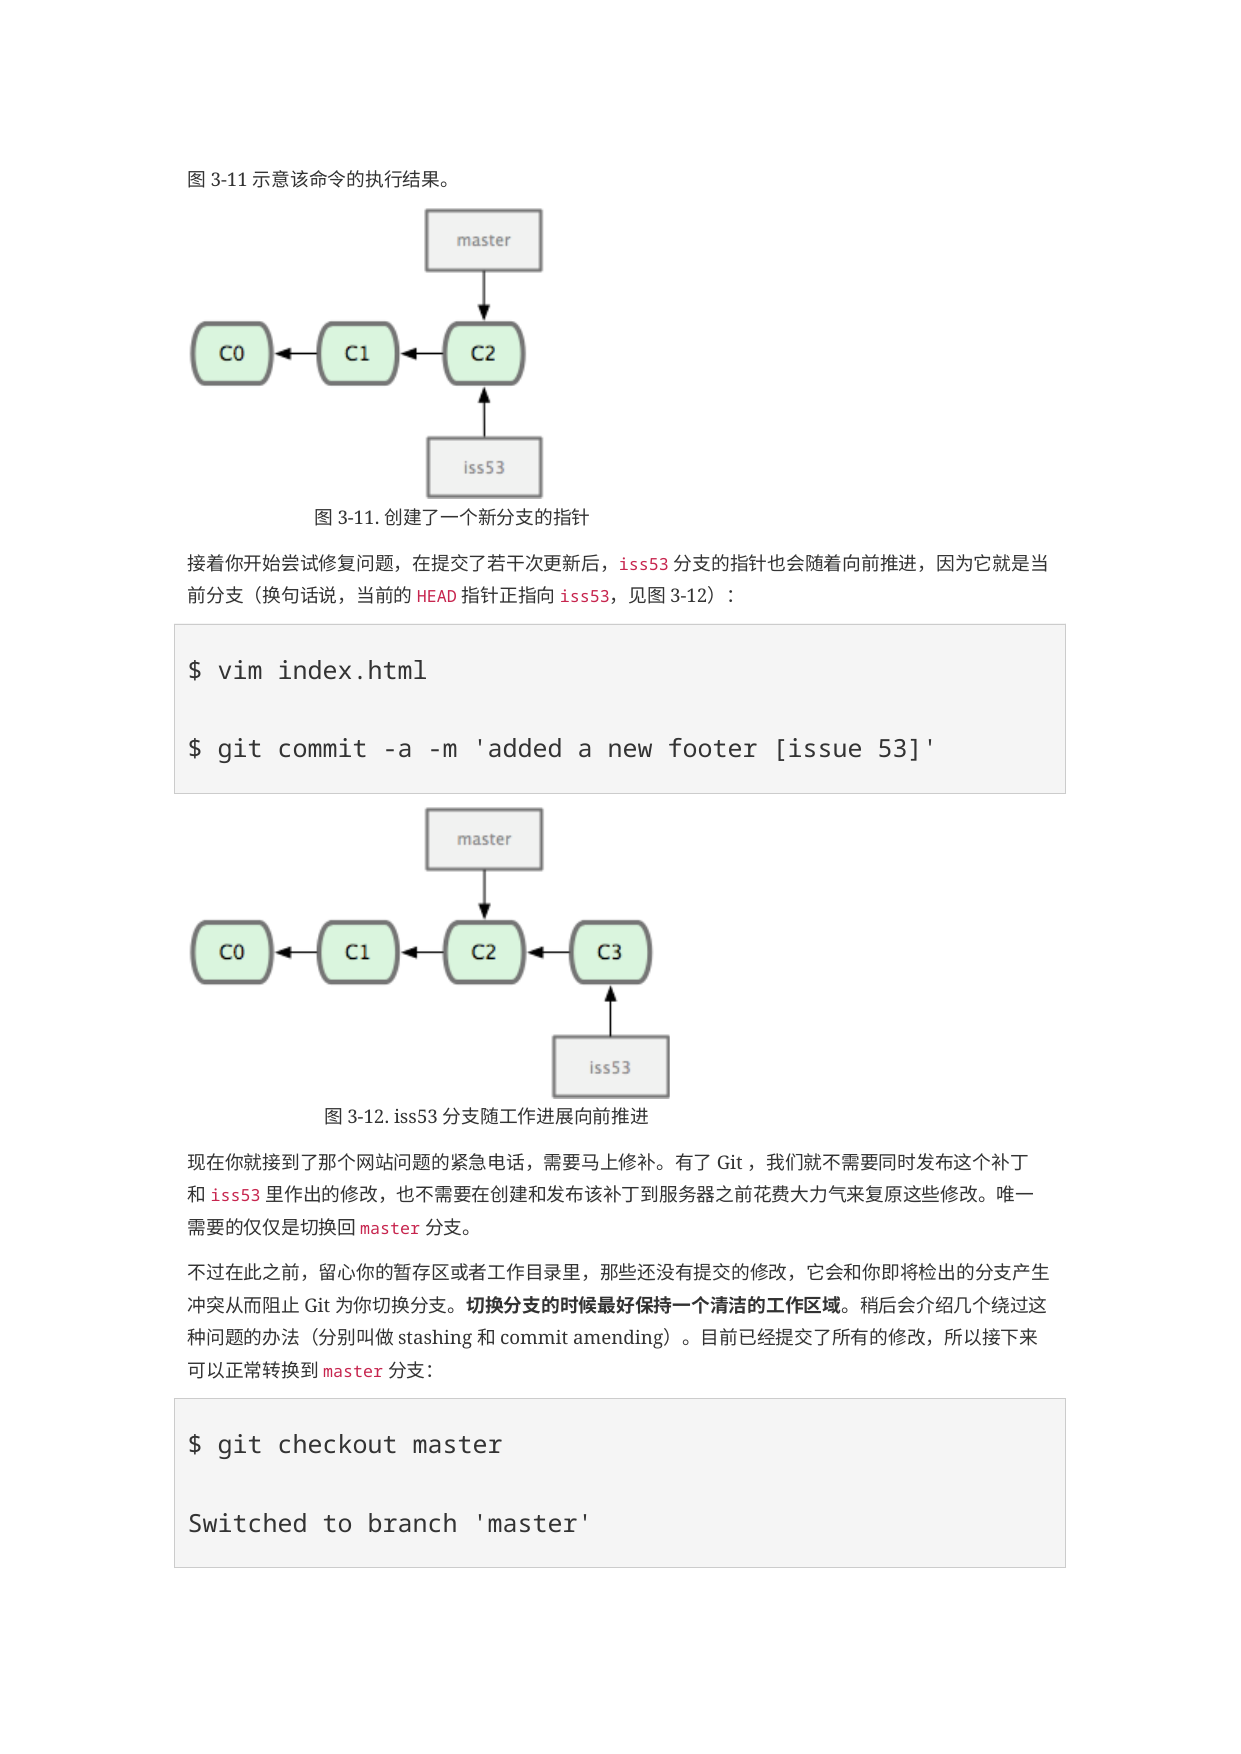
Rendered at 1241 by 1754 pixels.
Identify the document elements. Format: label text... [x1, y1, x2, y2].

text 图 3-11 示意该命令的执行结果。 [187, 162, 1053, 194]
picture [187, 207, 545, 499]
text 接着你开始尝试修复问题，在提交了若干次更新后，iss53 分支的指针也会随着向前推进，因为它就是当前分支（换句话说，当前的 HEAD 指针正指向 iss53，见图 3-12）： [187, 546, 1053, 611]
text 不过在此之前，留心你的暂存区或者工作目录里，那些还没有提交的修改，它会和你即将检出的分支产生冲突从而阻止 Git 为你切换分支。切换分支的时候最好保持一个清洁的工作区域。稍后会介绍几个绕过这种问题的办法（分别叫做 stashing 和 commit amending）。目前已经提交了所有的修改，所以接下来可以正常转换到 master 分支： [187, 1255, 1053, 1385]
text $ vim index.html [175, 625, 1065, 702]
text $ git commit -a -m 'added a new footer [issue 53]' [175, 702, 1065, 793]
text 现在你就接到了那个网站问题的紧急电话，需要马上修补。有了 Git ，我们就不需要同时发布这个补丁和 iss53 里作出的修改，也不需要在创建和发布该补丁到服务器之前花费大力气来复原这些修改。唯一需要的仅仅是切换回master 分支。 [187, 1145, 1053, 1242]
text Switched to branch 'master' [175, 1476, 1065, 1567]
text $ git checkout master [175, 1399, 1065, 1476]
picture [187, 806, 670, 1099]
